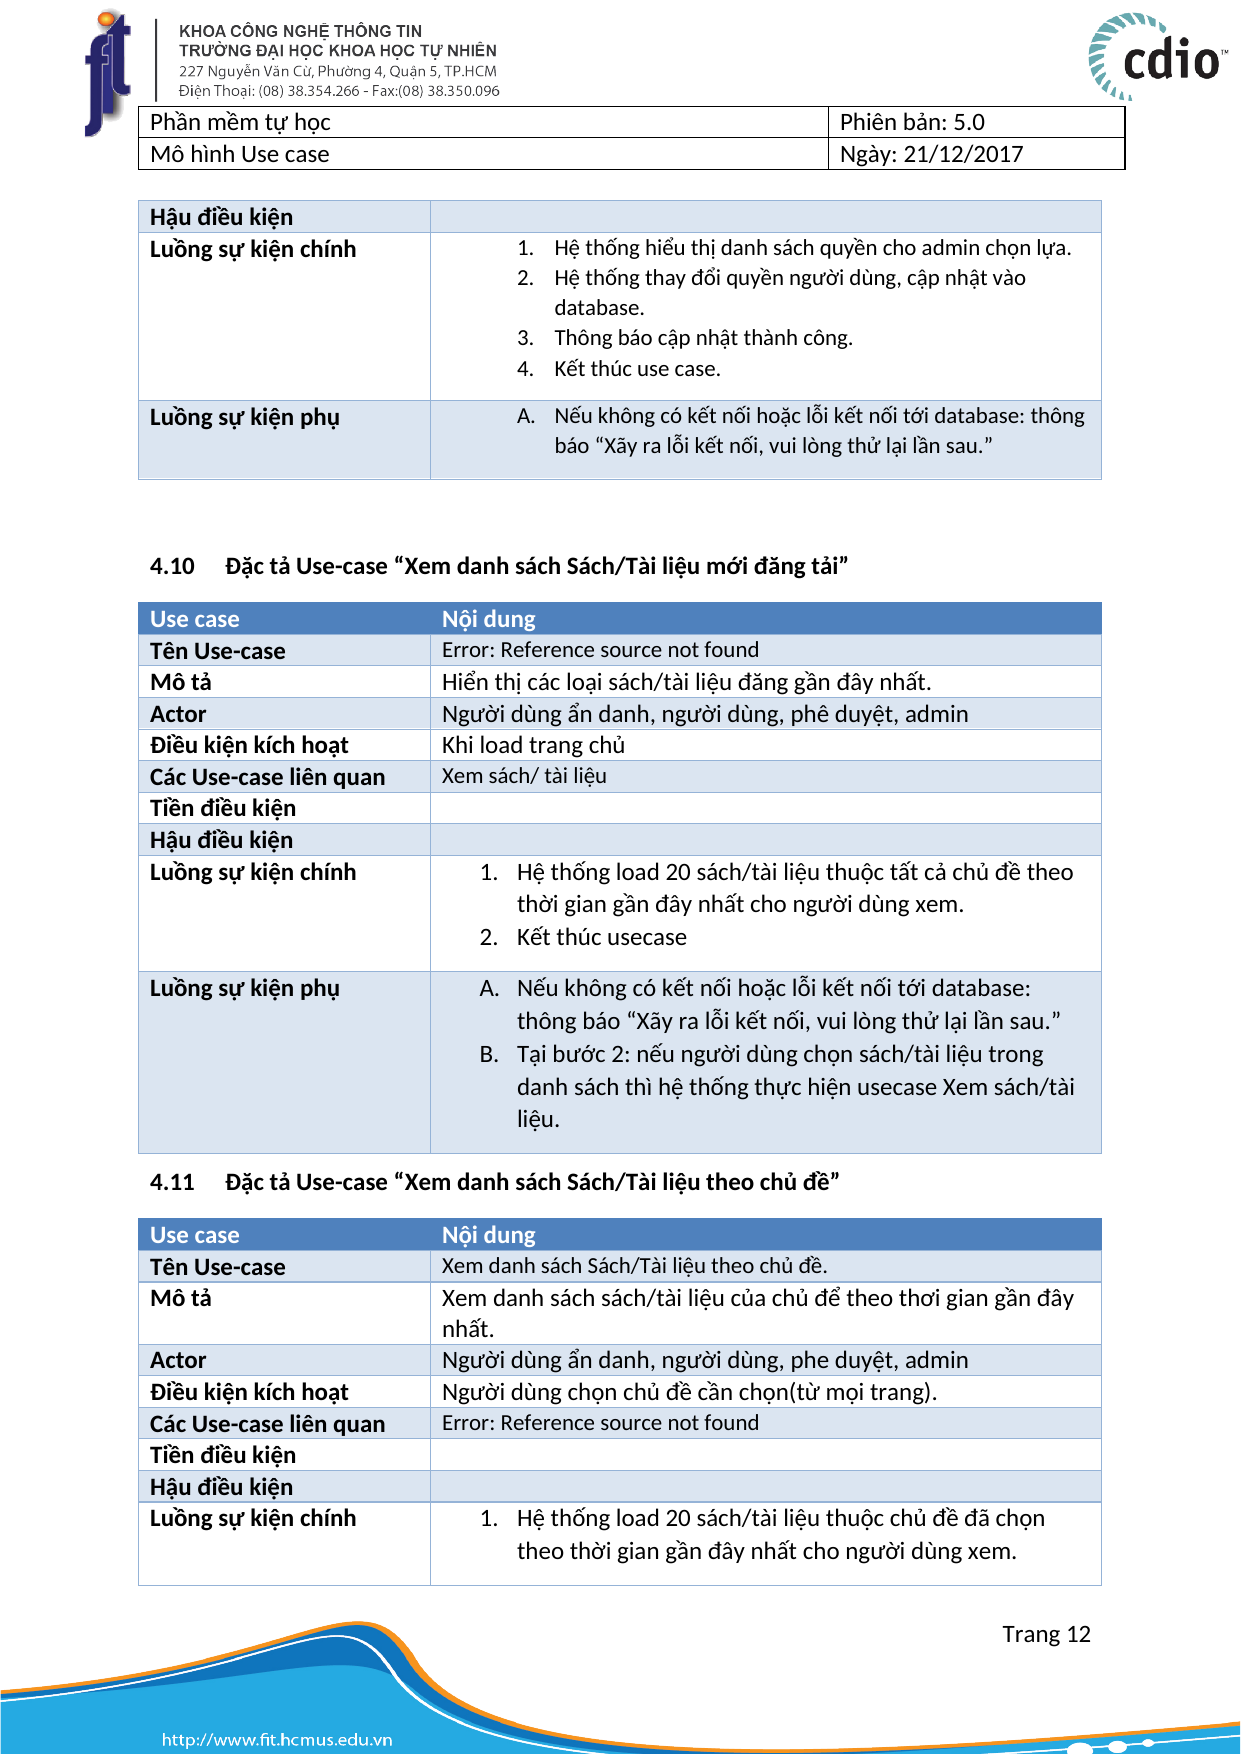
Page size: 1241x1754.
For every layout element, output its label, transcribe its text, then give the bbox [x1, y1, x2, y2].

table_cell Nếu không có kết nối hoặc lỗi kết nối tới database: thông báo “Xãy ra lỗi kết nối, vui lòng thử lại lần sau.” [431, 401, 1101, 478]
table_cell Người dùng ẩn danh, người dùng, phe duyệt, admin [431, 1345, 1101, 1375]
table_cell Tên Use-case [139, 635, 430, 665]
picture [213, 152, 218, 161]
picture [829, 107, 1124, 137]
table_cell Xem sách/ tài liệu [431, 761, 1101, 792]
table_cell Người dùng ẩn danh, người dùng, phê duyệt, admin [431, 698, 1101, 728]
table_cell [431, 824, 1101, 855]
table_cell Điều kiện kích hoạt [139, 730, 430, 760]
table_cell [431, 201, 1101, 232]
table_cell [431, 1471, 1101, 1501]
table_cell Xem danh sách sách/tài liệu của chủ để theo thơi gian gần đây nhất. [431, 1283, 1101, 1343]
table_cell [431, 793, 1101, 823]
table_cell Hiển thị các loại sách/tài liệu đăng gần đây nhất. [431, 666, 1101, 697]
picture [194, 152, 199, 161]
table_cell Tên Use-case [139, 1251, 430, 1281]
picture [0, 1617, 1241, 1754]
table_cell Tiền điều kiện [139, 1439, 430, 1470]
table_cell Hậu điều kiện [139, 1471, 430, 1501]
picture [844, 151, 852, 161]
table_header Nội dung [431, 1219, 1101, 1250]
table_cell [431, 1439, 1101, 1470]
picture [989, 148, 996, 160]
table_cell Tiền điều kiện [139, 793, 430, 823]
picture [154, 150, 167, 161]
table_cell Mô tả [139, 1283, 430, 1343]
table_cell Xem danh sách Sách/Tài liệu theo chủ đề. [431, 1251, 1101, 1281]
subtitle Đặc tả Use-case “Xem danh sách Sách/Tài liệu theo chủ đề” [150, 1166, 1090, 1197]
table_cell Luồng sự kiện chính [139, 1503, 430, 1584]
table_cell Hệ thống load 20 sách/tài liệu thuộc chủ đề đã chọn theo thời gian gần đây nhất cho người dùng xem. Kết thúc use case. [431, 1503, 1101, 1584]
picture [139, 138, 828, 161]
table_cell Nếu không có kết nối hoặc lỗi kết nối tới database: thông báo “Xãy ra lỗi kết nối, vui lòng thử lại lần sau.” Tại bước 2: nếu người dùng chọn sách/tài liệu trong danh sách thì hệ thống thực hiện usecase Xem sách/tài liệu. [431, 972, 1101, 1153]
table_cell Actor [139, 1345, 430, 1375]
table_cell Luồng sự kiện chính [139, 856, 430, 971]
table_cell Hệ thống hiểu thị danh sách quyền cho admin chọn lựa. Hệ thống thay đổi quyền người dùng, cập nhật vào database. Thông báo cập nhật thành công. Kết thúc use case. [431, 233, 1101, 400]
table_cell Khi load trang chủ [431, 730, 1101, 760]
picture [139, 107, 828, 137]
table_cell Điều kiện kích hoạt [139, 1376, 430, 1407]
table_header Nội dung [431, 603, 1101, 634]
picture [174, 152, 181, 160]
table_cell Hệ thống load 20 sách/tài liệu thuộc tất cả chủ đề theo thời gian gần đây nhất cho người dùng xem. Kết thúc usecase [431, 856, 1101, 971]
picture [226, 152, 231, 161]
picture [829, 138, 1124, 161]
table_cell Các Use-case liên quan [139, 761, 430, 792]
table_cell Actor [139, 698, 430, 728]
table_cell Luồng sự kiện phụ [139, 972, 430, 1153]
table_cell Người dùng chọn chủ đề cần chọn(từ mọi trang). [431, 1376, 1101, 1407]
table_cell Luồng sự kiện chính [139, 233, 430, 400]
table_cell Hậu điều kiện [139, 824, 430, 855]
subtitle Đặc tả Use-case “Xem danh sách Sách/Tài liệu mới đăng tải” [150, 550, 1090, 581]
table_cell Luồng sự kiện phụ [139, 401, 430, 478]
table_cell Các Use-case liên quan [139, 1408, 430, 1438]
table_cell Hậu điều kiện [139, 201, 430, 232]
table_cell Mô tả [139, 666, 430, 697]
picture [61, 1, 1241, 161]
table_header Use case [139, 603, 430, 634]
table_header Use case [139, 1219, 430, 1250]
